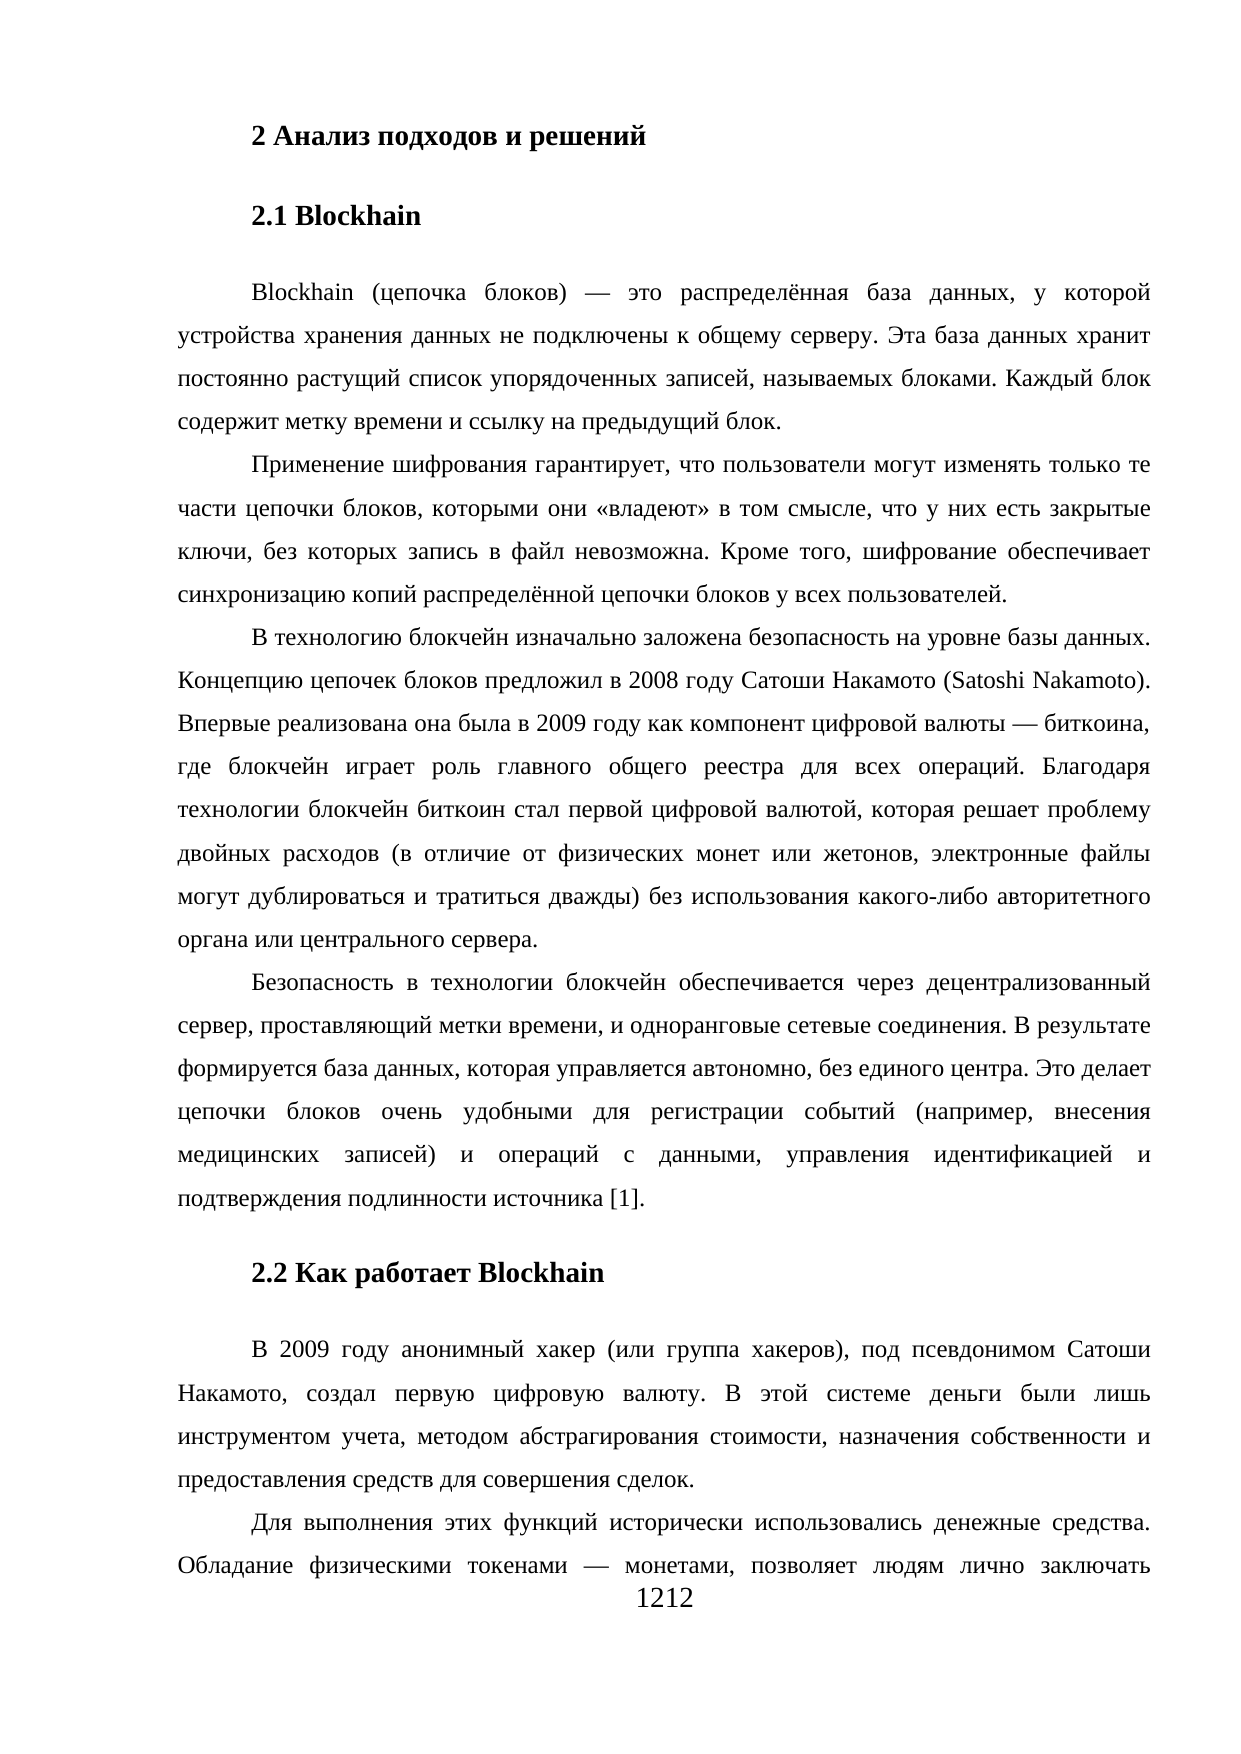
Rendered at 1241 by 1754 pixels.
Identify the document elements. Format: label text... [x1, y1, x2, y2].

text Как работает Blockhain [177, 1255, 1152, 1288]
text Применение шифрования гарантирует, что пользователи могут изменять только те части цепочки блоков, которыми они «владеют» в том смысле, что у них есть закрытые ключи, без которых запись в файл невозможна. Кроме того, шифрование обеспечивает синхронизацию копий распределённой цепочки блоков у всех пользователей. [177, 449, 1152, 608]
text Анализ подходов и решений [177, 118, 1152, 152]
text Безопасность в технологии блокчейн обеспечивается через децентрализованный сервер, проставляющий метки времени, и одноранговые сетевые соединения. В результате формируется база данных, которая управляется автономно, без единого центра. Это делает цепочки блоков очень удобными для регистрации событий (например, внесения медицинских записей) и операций с данными, управления идентификацией и подтверждения подлинности источника [1]. [177, 967, 1152, 1211]
text В 2009 году анонимный хакер (или группа хакеров), под псевдонимом Сатоши Накамото, создал первую цифровую валюту. В этой системе деньги были лишь инструментом учета, методом абстрагирования стоимости, назначения собственности и предоставления средств для совершения сделок. [177, 1334, 1152, 1493]
text В технологию блокчейн изначально заложена безопасность на уровне базы данных. Концепцию цепочек блоков предложил в 2008 году Сатоши Накамото (Satoshi Nakamoto). Впервые реализована она была в 2009 году как компонент цифровой валюты — биткоина, где блокчейн играет роль главного общего реестра для всех операций. Благодаря технологии блокчейн биткоин стал первой цифровой валютой, которая решает проблему двойных расходов (в отличие от физических монет или жетонов, электронные файлы могут дублироваться и тратиться дважды) без использования какого-либо авторитетного органа или центрального сервера. [177, 622, 1152, 953]
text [177, 1507, 1152, 1579]
text Blockhain (цепочка блоков) — это распределённая база данных, у которой устройства хранения данных не подключены к общему серверу. Эта база данных хранит постоянно растущий список упорядоченных записей, называемых блоками. Каждый блок содержит метку времени и ссылку на предыдущий блок. [177, 277, 1152, 435]
list Blockhain [177, 198, 1152, 231]
